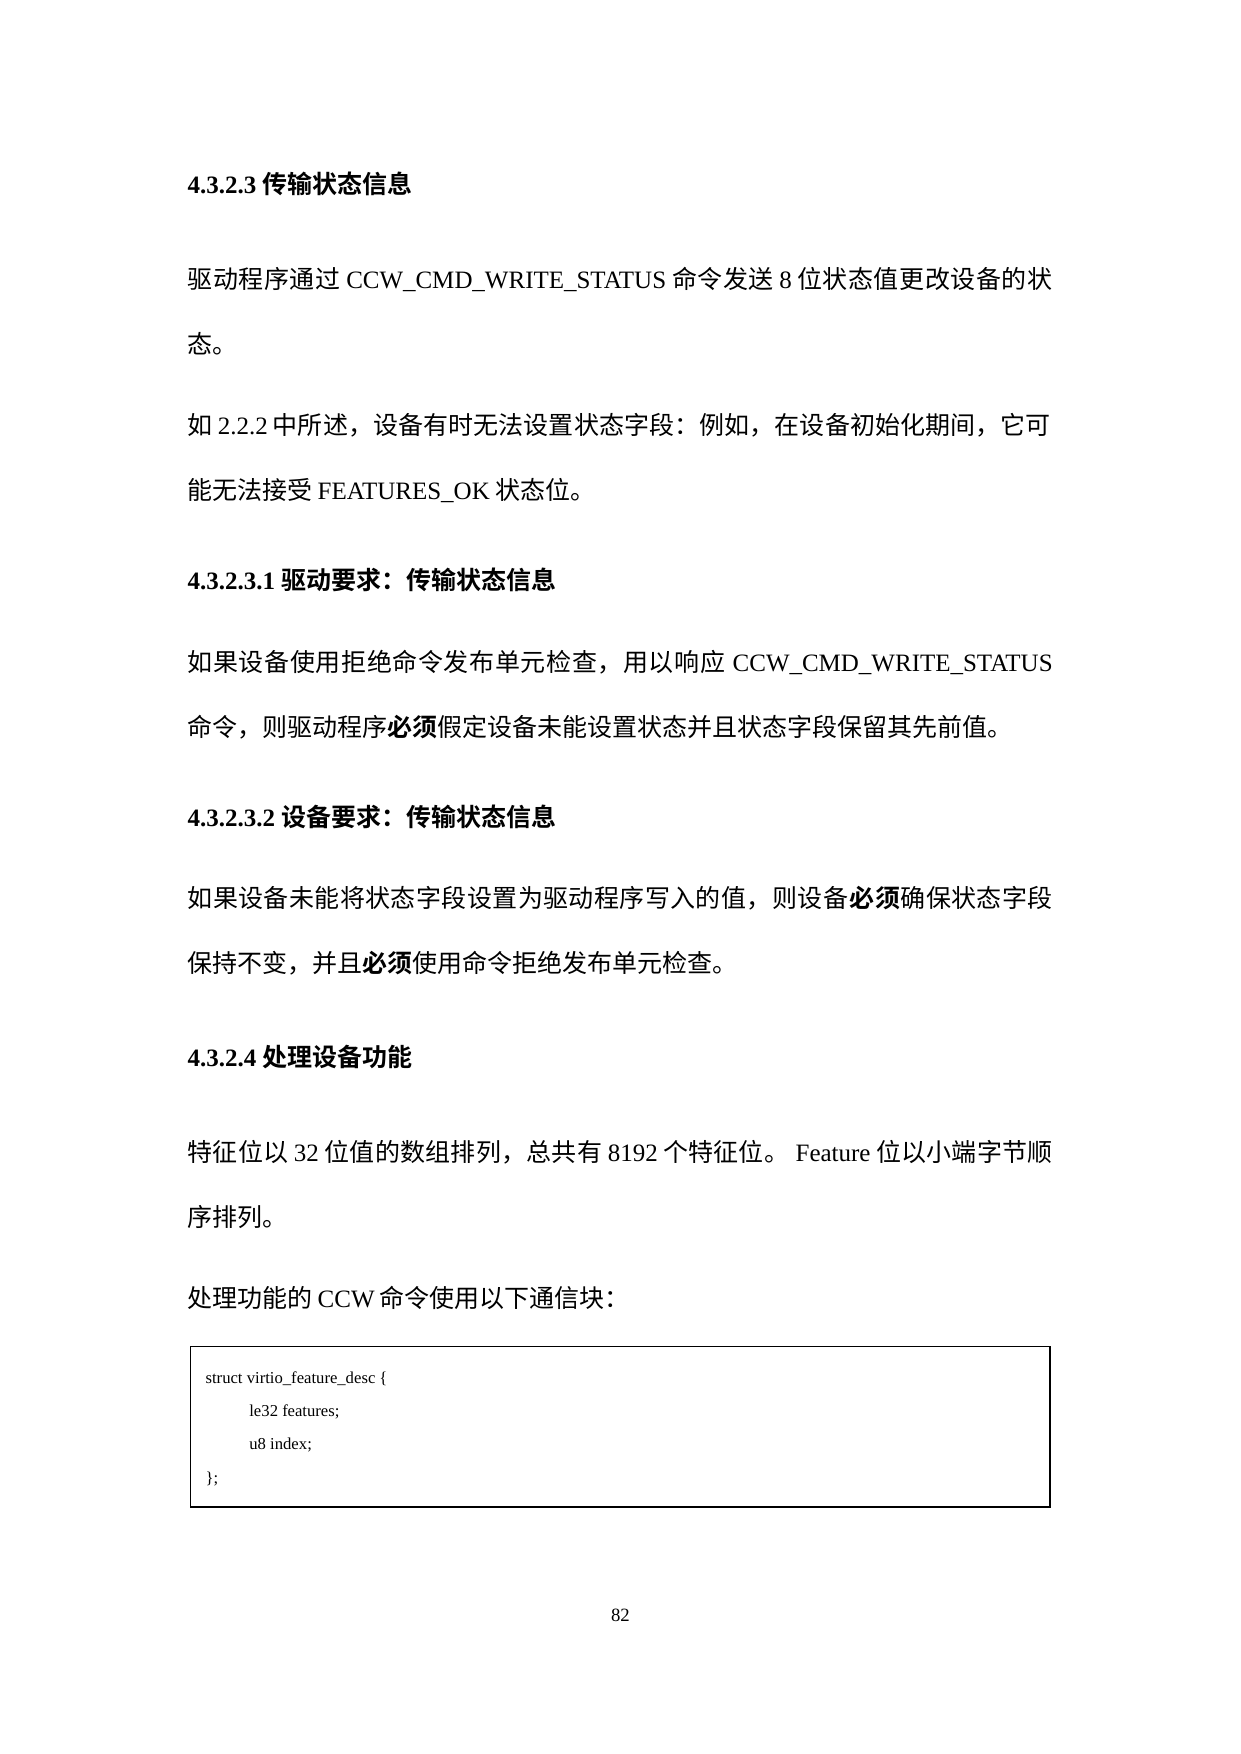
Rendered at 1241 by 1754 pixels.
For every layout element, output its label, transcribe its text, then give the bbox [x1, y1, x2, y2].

text 如果设备未能将状态字段设置为驱动程序写入的值，则设备必须确保状态字段保持不变，并且必须使用命令拒绝发布单元检查。 [187, 864, 1053, 994]
text 处理功能的CCW命令使用以下通信块： [187, 1264, 1053, 1329]
text 驱动程序通过CCW_CMD_WRITE_STATUS命令发送8位状态值更改设备的状态。 [187, 245, 1053, 375]
subtitle 4.3.2.3 传输状态信息 [187, 150, 1053, 215]
text 如2.2.2中所述，设备有时无法设置状态字段：例如，在设备初始化期间，它可能无法接受FEATURES_OK状态位。 [187, 391, 1053, 521]
subtitle 4.3.2.3.1 驱动要求：传输状态信息 [187, 546, 1053, 611]
text 如果设备使用拒绝命令发布单元检查，用以响应CCW_CMD_WRITE_STATUS命令，则驱动程序必须假定设备未能设置状态并且状态字段保留其先前值。 [187, 628, 1053, 758]
subtitle 4.3.2.3.2 设备要求：传输状态信息 [187, 783, 1053, 848]
text 特征位以32位值的数组排列，总共有8192个特征位。 Feature位以小端字节顺序排列。 [187, 1118, 1053, 1248]
subtitle 4.3.2.4 处理设备功能 [187, 1023, 1053, 1088]
